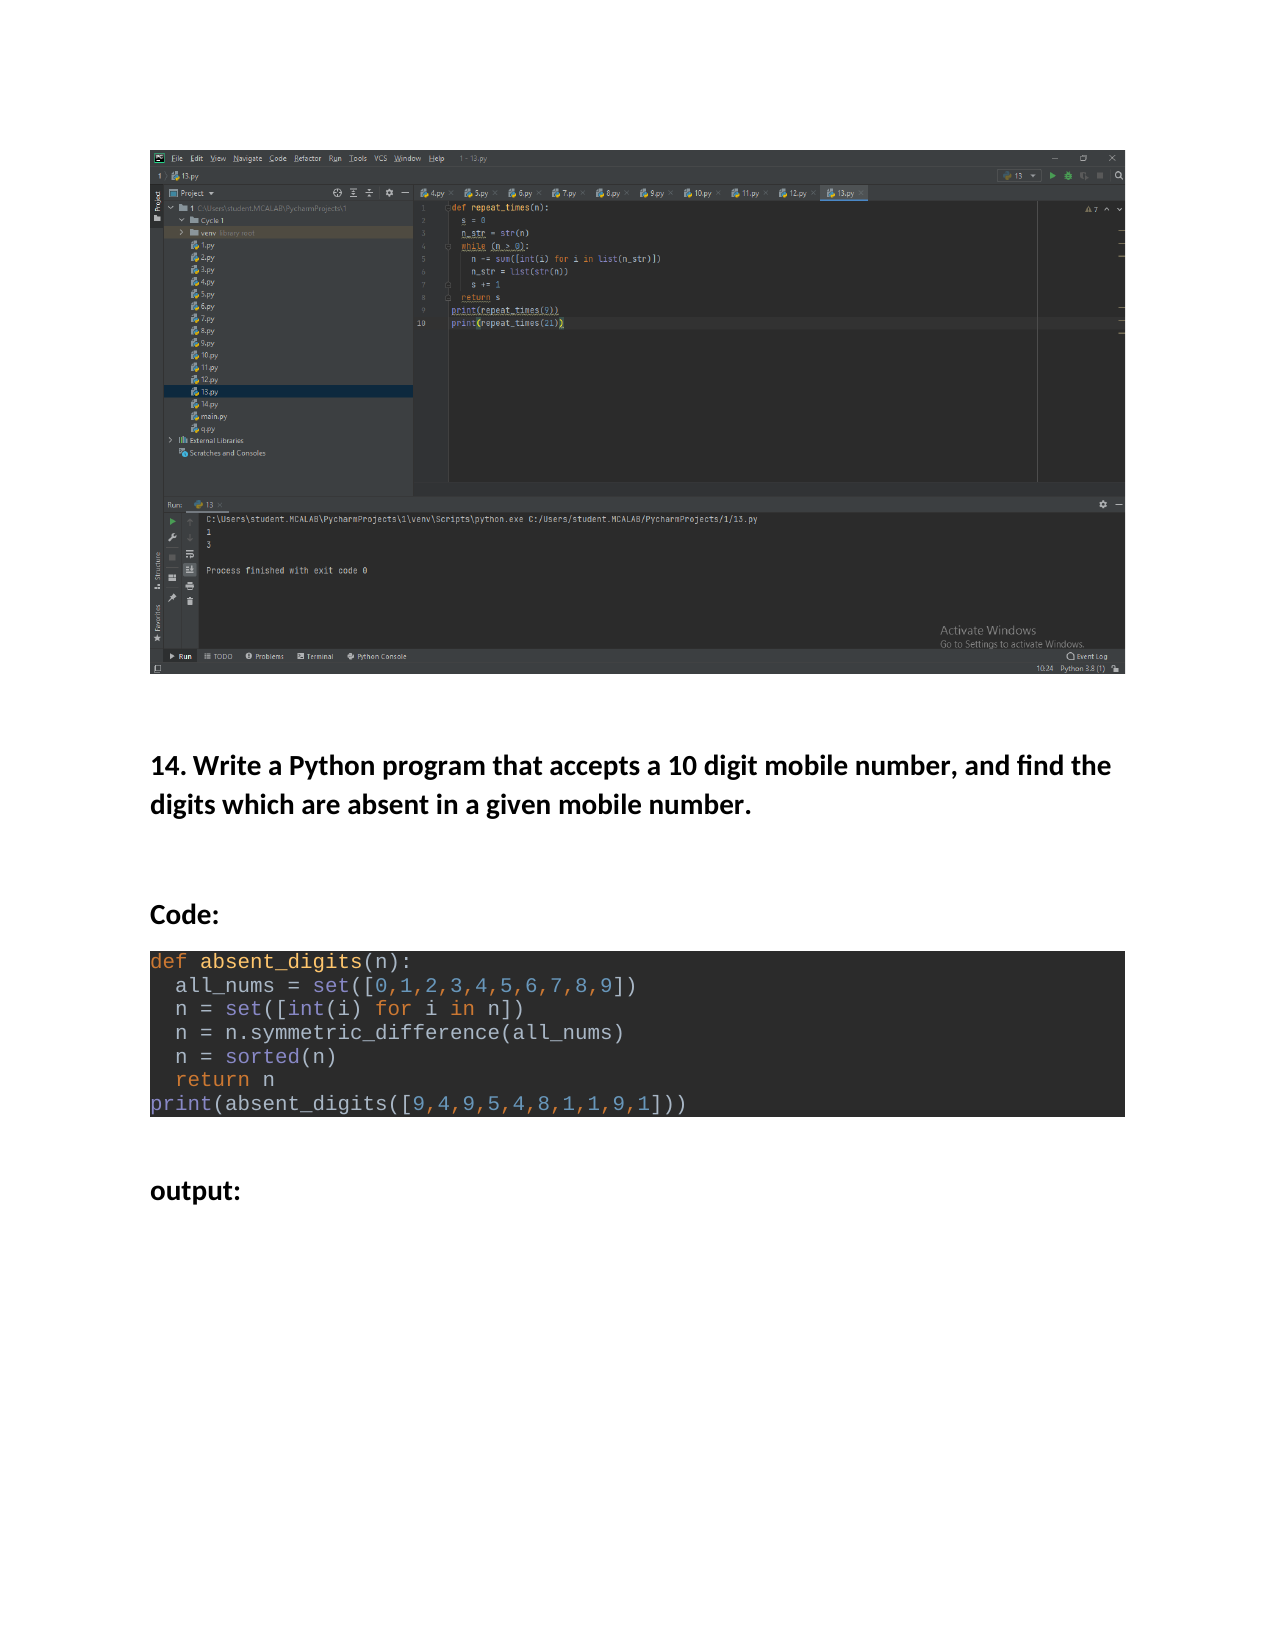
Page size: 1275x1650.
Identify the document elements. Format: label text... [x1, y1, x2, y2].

text def absent_digits(n): all_nums = set([0,1,2,3,4,5,6,7,8,9]) n = set([int(i) for i in n]) n = n.symmetric_difference(all_nums) n = sorted(n) return n print(absent_digits([9,4,9,5,4,8,1,1,9,1])) [150, 951, 1125, 1117]
text output: [150, 1172, 1125, 1207]
text 14. Write a Python program that accepts a 10 digit mobile number, and find the digits which are absent in a given mobile number. [150, 747, 1125, 821]
text Code: [150, 896, 1125, 932]
picture [150, 150, 1125, 674]
